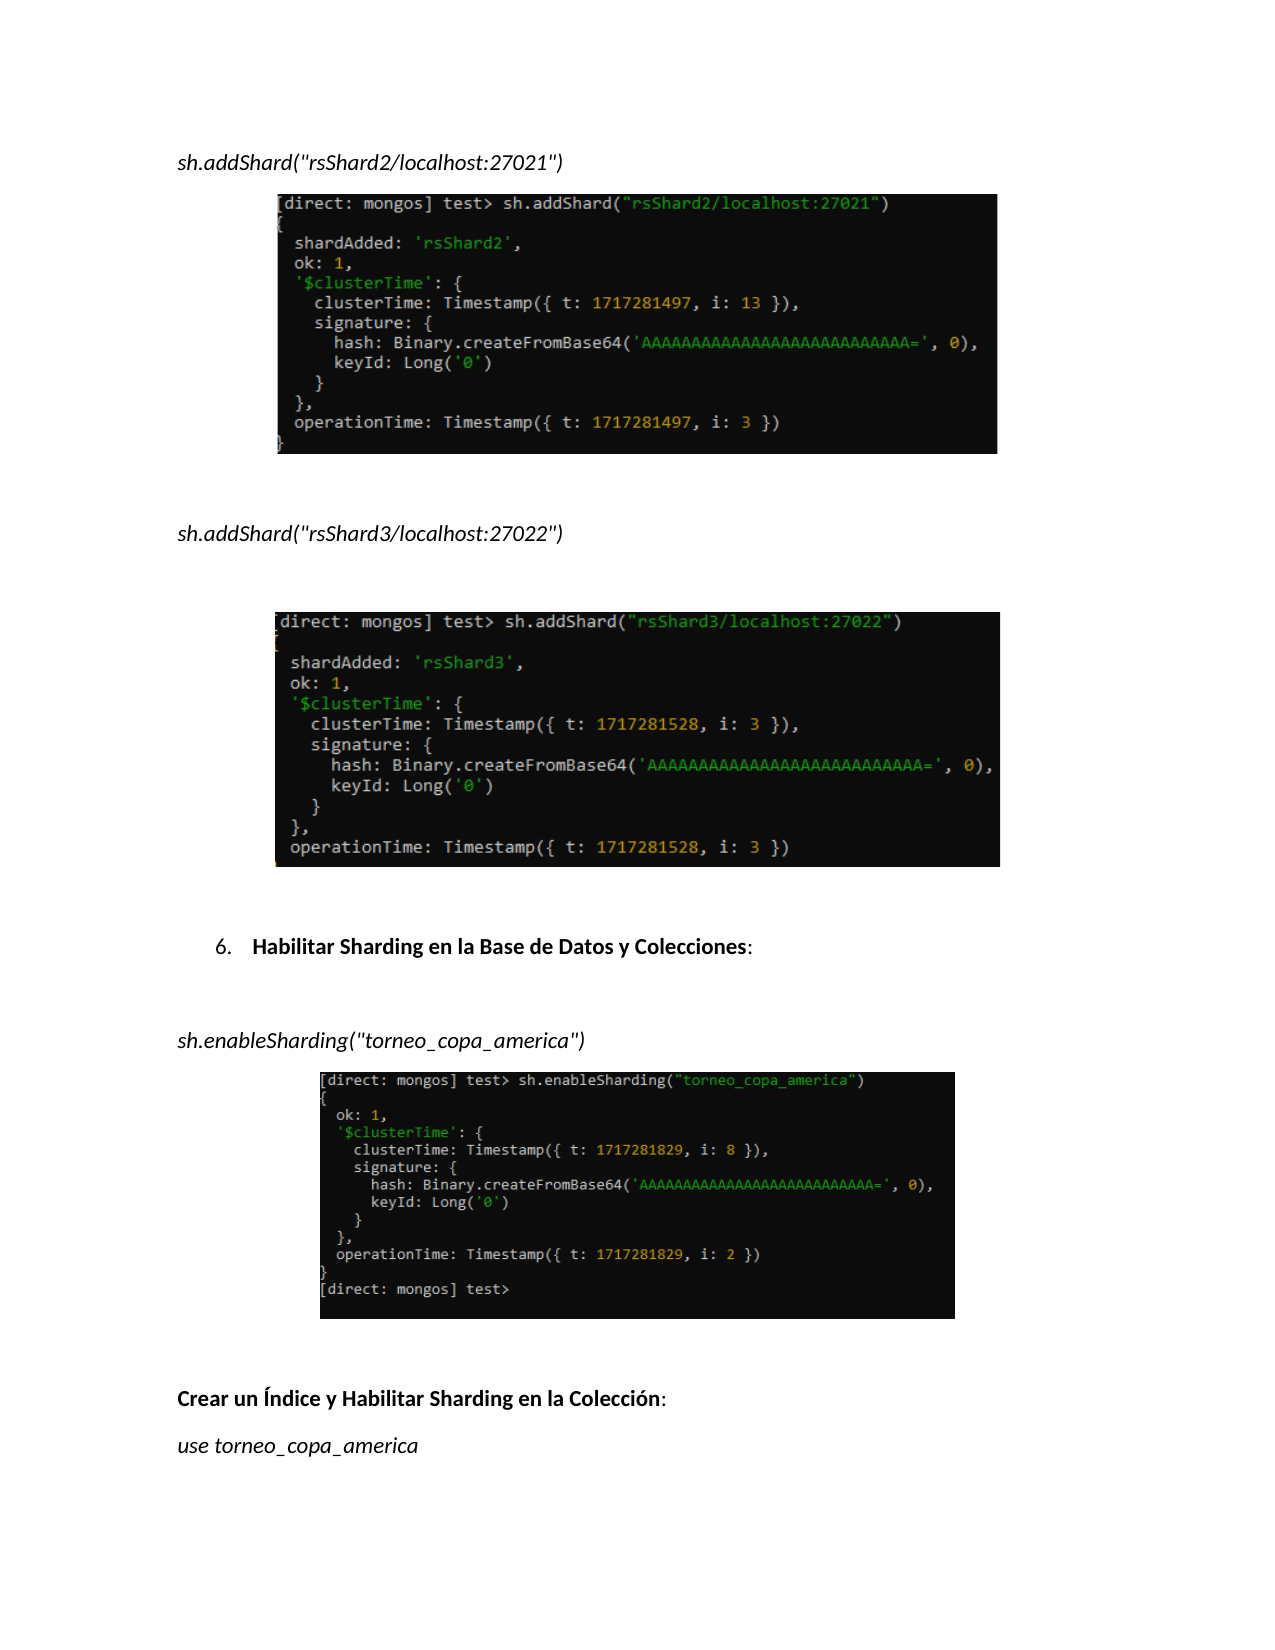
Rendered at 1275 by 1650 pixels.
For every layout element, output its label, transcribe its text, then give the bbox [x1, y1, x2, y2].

picture [277, 194, 998, 454]
text Crear un Índice y Habilitar Sharding en la Colección: [177, 1384, 1098, 1412]
picture [320, 1072, 955, 1319]
text sh.addShard("rsShard3/localhost:27022") [177, 519, 1098, 547]
text sh.addShard("rsShard2/localhost:27021") [177, 148, 1098, 176]
text use torneo_copa_america [177, 1431, 1098, 1459]
text sh.enableSharding("torneo_copa_america") [177, 1026, 1098, 1054]
picture [275, 612, 1001, 867]
list Habilitar Sharding en la Base de Datos y Colecciones: [215, 932, 1098, 960]
